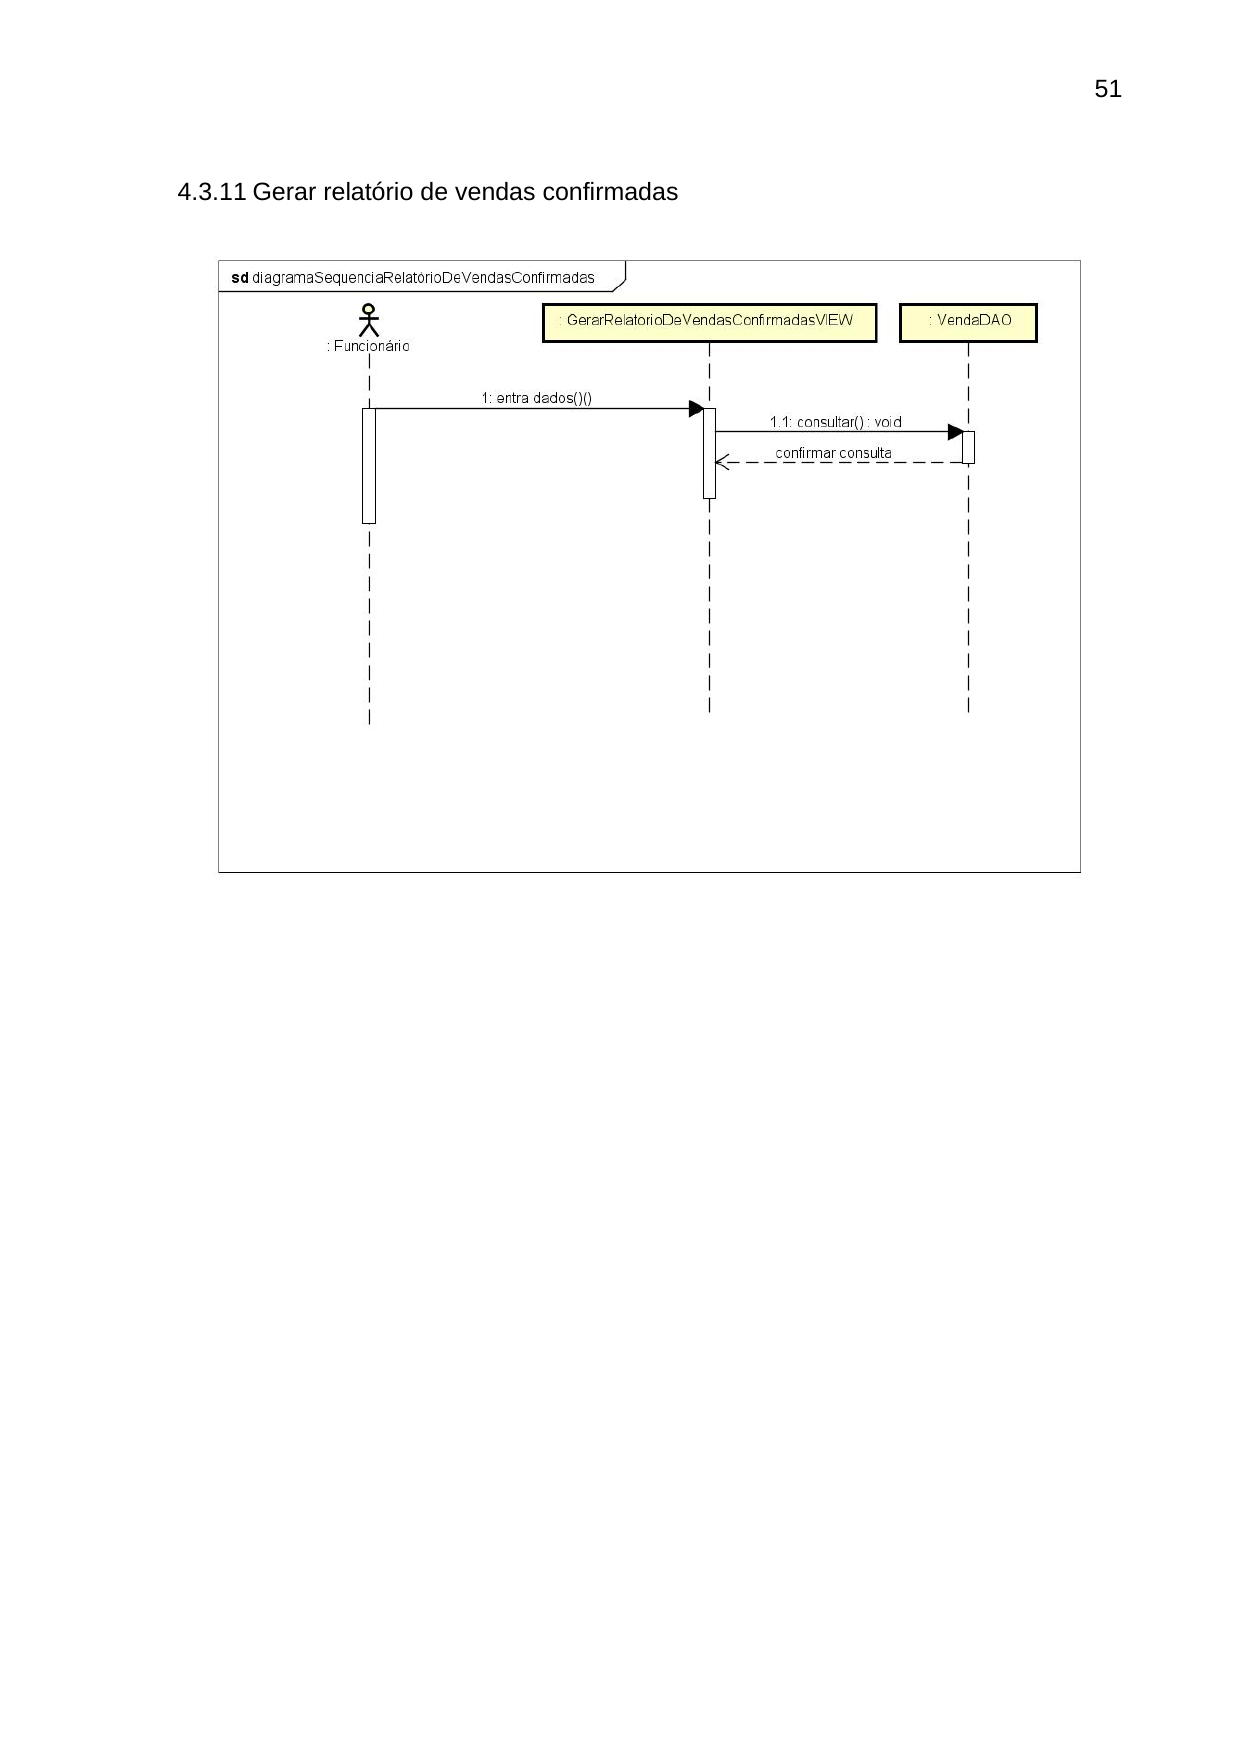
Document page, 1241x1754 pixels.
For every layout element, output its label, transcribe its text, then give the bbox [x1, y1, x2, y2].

subtitle Gerar relatório de vendas confirmadas [177, 177, 1122, 206]
picture [206, 249, 1093, 884]
